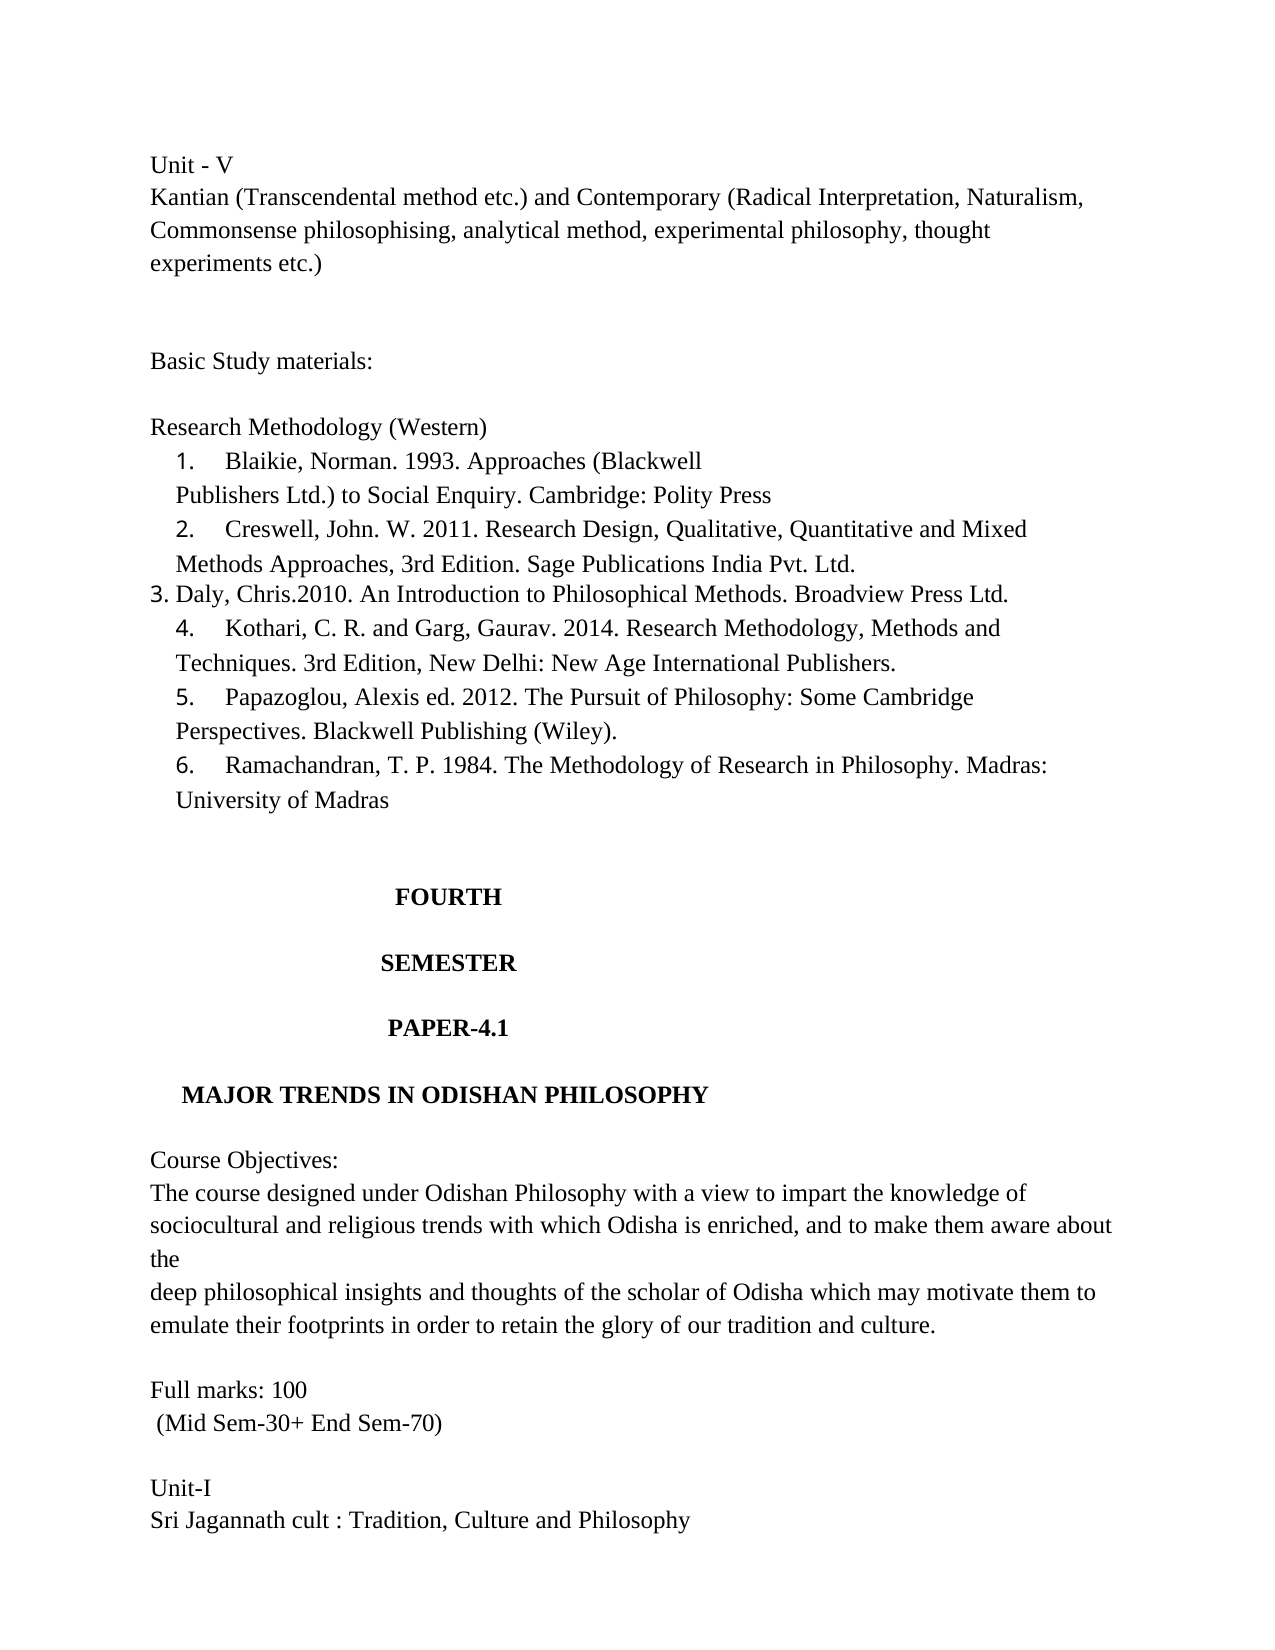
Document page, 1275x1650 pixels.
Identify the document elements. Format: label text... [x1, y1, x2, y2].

text Course Objectives: [150, 1145, 1162, 1174]
text Kantian (Transcendental method etc.) and Contemporary (Radical Interpretation, Naturalism, Commonsense philosophising, analytical method, experimental philosophy, thought experiments etc.) [150, 182, 1116, 277]
text MAJOR TRENDS IN ODISHAN PHILOSOPHY [150, 1080, 740, 1108]
list Daly, Chris.2010. An Introduction to Philosophical Methods. Broadview Press Ltd. [150, 582, 1162, 608]
list Papazoglou, Alexis ed. 2012. The Pursuit of Philosophy: Some Cambridge Perspectives. Blackwell Publishing (Wiley). [175, 681, 1074, 745]
text Research Methodology (Western) [150, 412, 1162, 440]
list Creswell, John. W. 2011. Research Design, Qualitative, Quantitative and Mixed Methods Approaches, 3rd Edition. Sage Publications India Pvt. Ltd. [175, 513, 1075, 577]
list Kothari, C. R. and Garg, Gaurav. 2014. Research Methodology, Methods and Techniques. 3rd Edition, New Delhi: New Age International Publishers. [175, 612, 1092, 676]
text Basic Study materials: [150, 346, 1162, 375]
text Unit - V [150, 150, 1162, 179]
text Unit-I [150, 1473, 1162, 1502]
list Blaikie, Norman. 1993. Approaches (Blackwell Publishers Ltd.) to Social Enquiry. Cambridge: Polity Press [175, 445, 811, 509]
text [150, 1506, 691, 1534]
text FOURTH SEMESTER PAPER-4.1 [334, 882, 562, 1042]
text deep philosophical insights and thoughts of the scholar of Odisha which may motivate them to emulate their footprints in order to retain the glory of our tradition and culture. [150, 1277, 1113, 1338]
text (Mid Sem-30+ End Sem-70) [156, 1408, 1162, 1437]
text Full marks: 100 [150, 1375, 1162, 1403]
list Ramachandran, T. P. 1984. The Methodology of Research in Philosophy. Madras: University of Madras [175, 749, 1115, 814]
text The course designed under Odishan Philosophy with a view to impart the knowledge of sociocultural and religious trends with which Odisha is enriched, and to make them aware about the [150, 1178, 1129, 1272]
